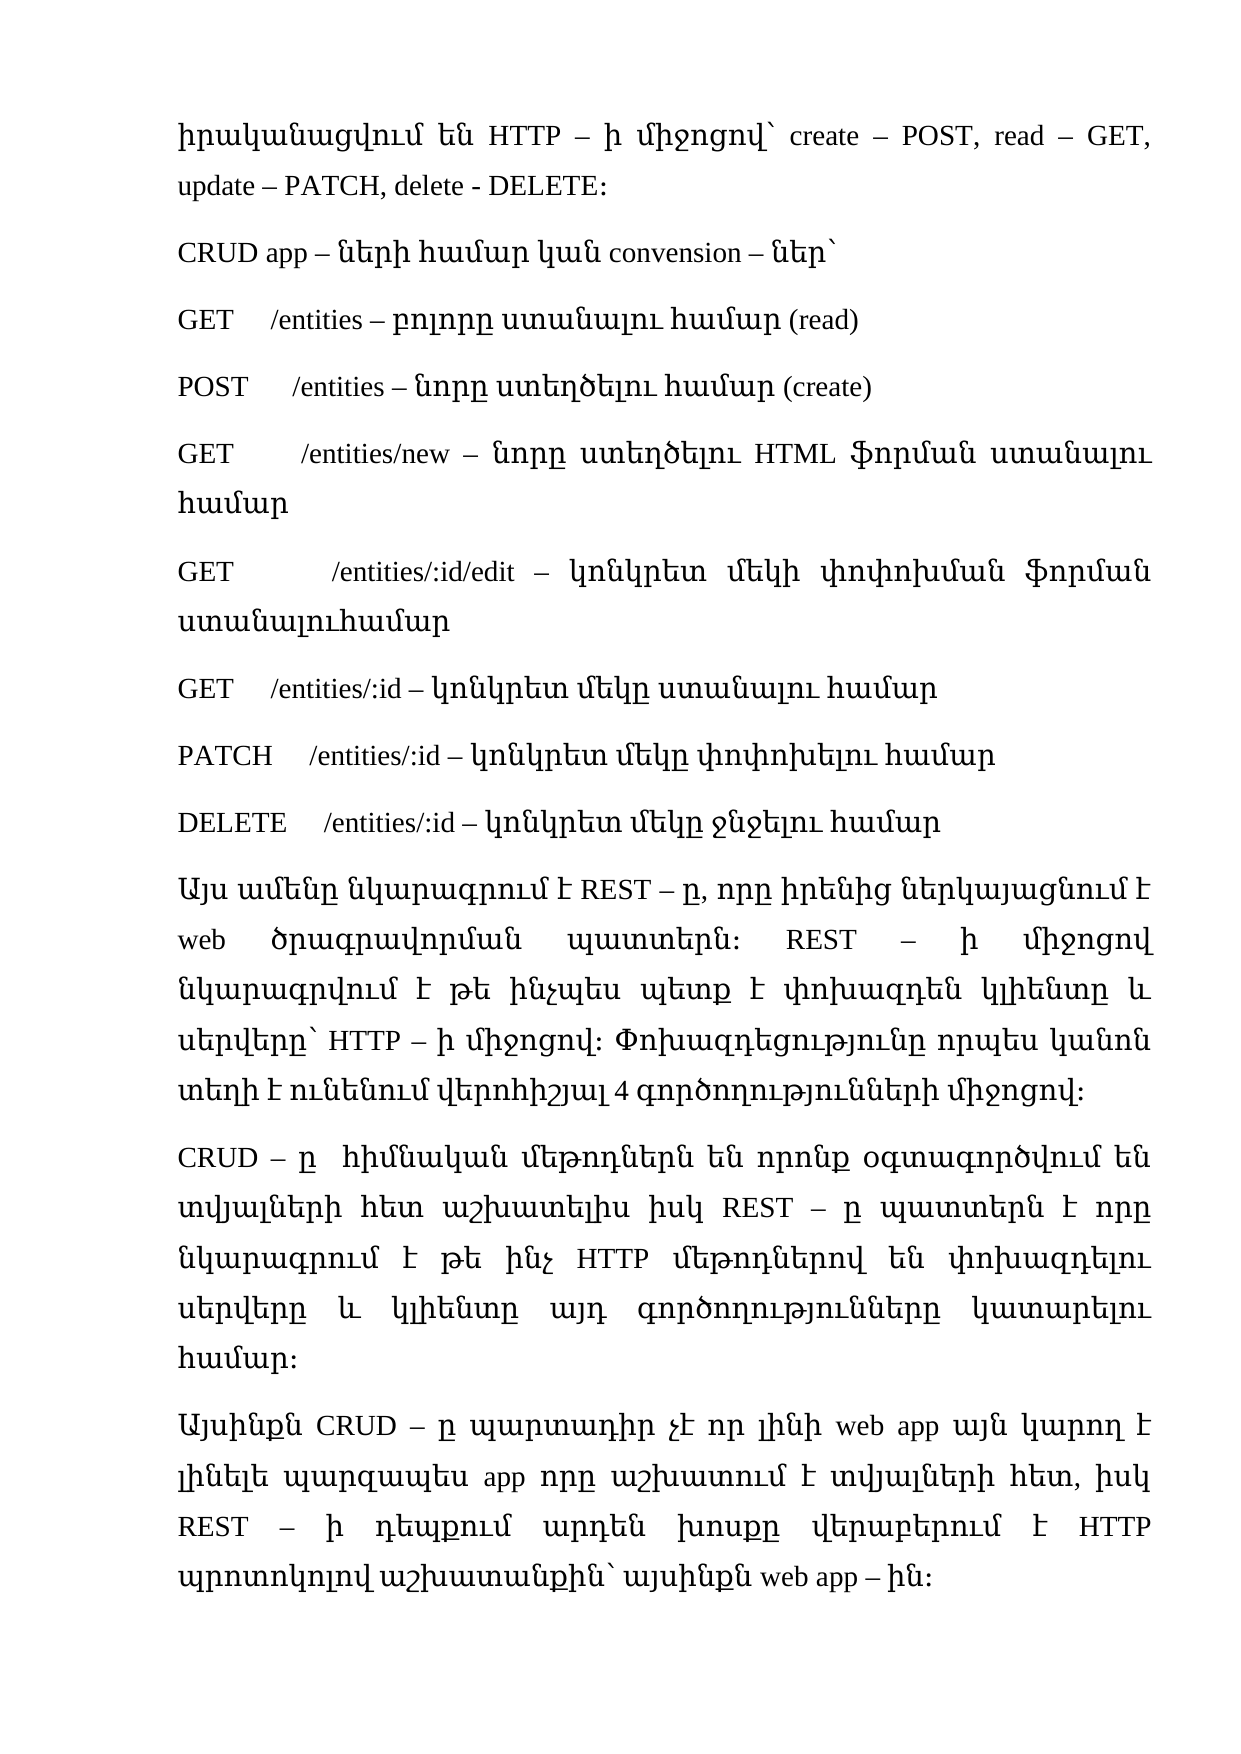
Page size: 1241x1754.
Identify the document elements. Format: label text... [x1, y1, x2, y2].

text DELETE /entities/:id – կոնկրետ մեկը ջնջելու համար [177, 805, 1152, 838]
text GET /entities – բոլորը ստանալու համար (read) [177, 302, 1152, 336]
text POST /entities – նորը ստեղծելու համար (create) [177, 369, 1152, 403]
text GET /entities/:id – կոնկրետ մեկը ստանալու համար [177, 671, 1152, 704]
text GET /entities/:id/edit – կոնկրետ մեկի փոփոխման ֆորման ստանալուհամար [177, 554, 1152, 637]
text PATCH /entities/:id – կոնկրետ մեկը փոփոխելու համար [177, 738, 1152, 771]
text CRUD app – ների համար կան convension – ներ՝ [177, 235, 1152, 269]
text GET /entities/new – նորը ստեղծելու HTML ֆորման ստանալու համար [177, 436, 1152, 520]
text Այսինքն CRUD – ը պարտադիր չէ որ լինի web app այն կարող է լինելե պարզապես app որը աշխատում է տվյալների հետ, իսկ REST – ի դեպքում արդեն խոսքը վերաբերում է HTTP պրոտոկոլով աշխատանքին՝ այսինքն web app – ին։ [177, 1408, 1152, 1593]
text Այս ամենը նկարագրում է REST – ը, որը իրենից ներկայացնում է web ծրագրավորման պատտերն։ REST – ի միջոցով նկարագրվում է թե ինչպես պետք է փոխազդեն կլիենտը և սերվերը՝ HTTP – ի միջոցով։ Փոխազդեցությունը որպես կանոն տեղի է ունենում վերոհիշյալ 4 գործողությունների միջոցով։ [177, 872, 1152, 1107]
text CRUD – ը հիմնական մեթոդներն են որոնք օգտագործվում են տվյալների հետ աշխատելիս իսկ REST – ը պատտերն է որը նկարագրում է թե ինչ HTTP մեթոդներով են փոխազդելու սերվերը և կլիենտը այդ գործողությունները կատարելու համար։ [177, 1140, 1152, 1375]
